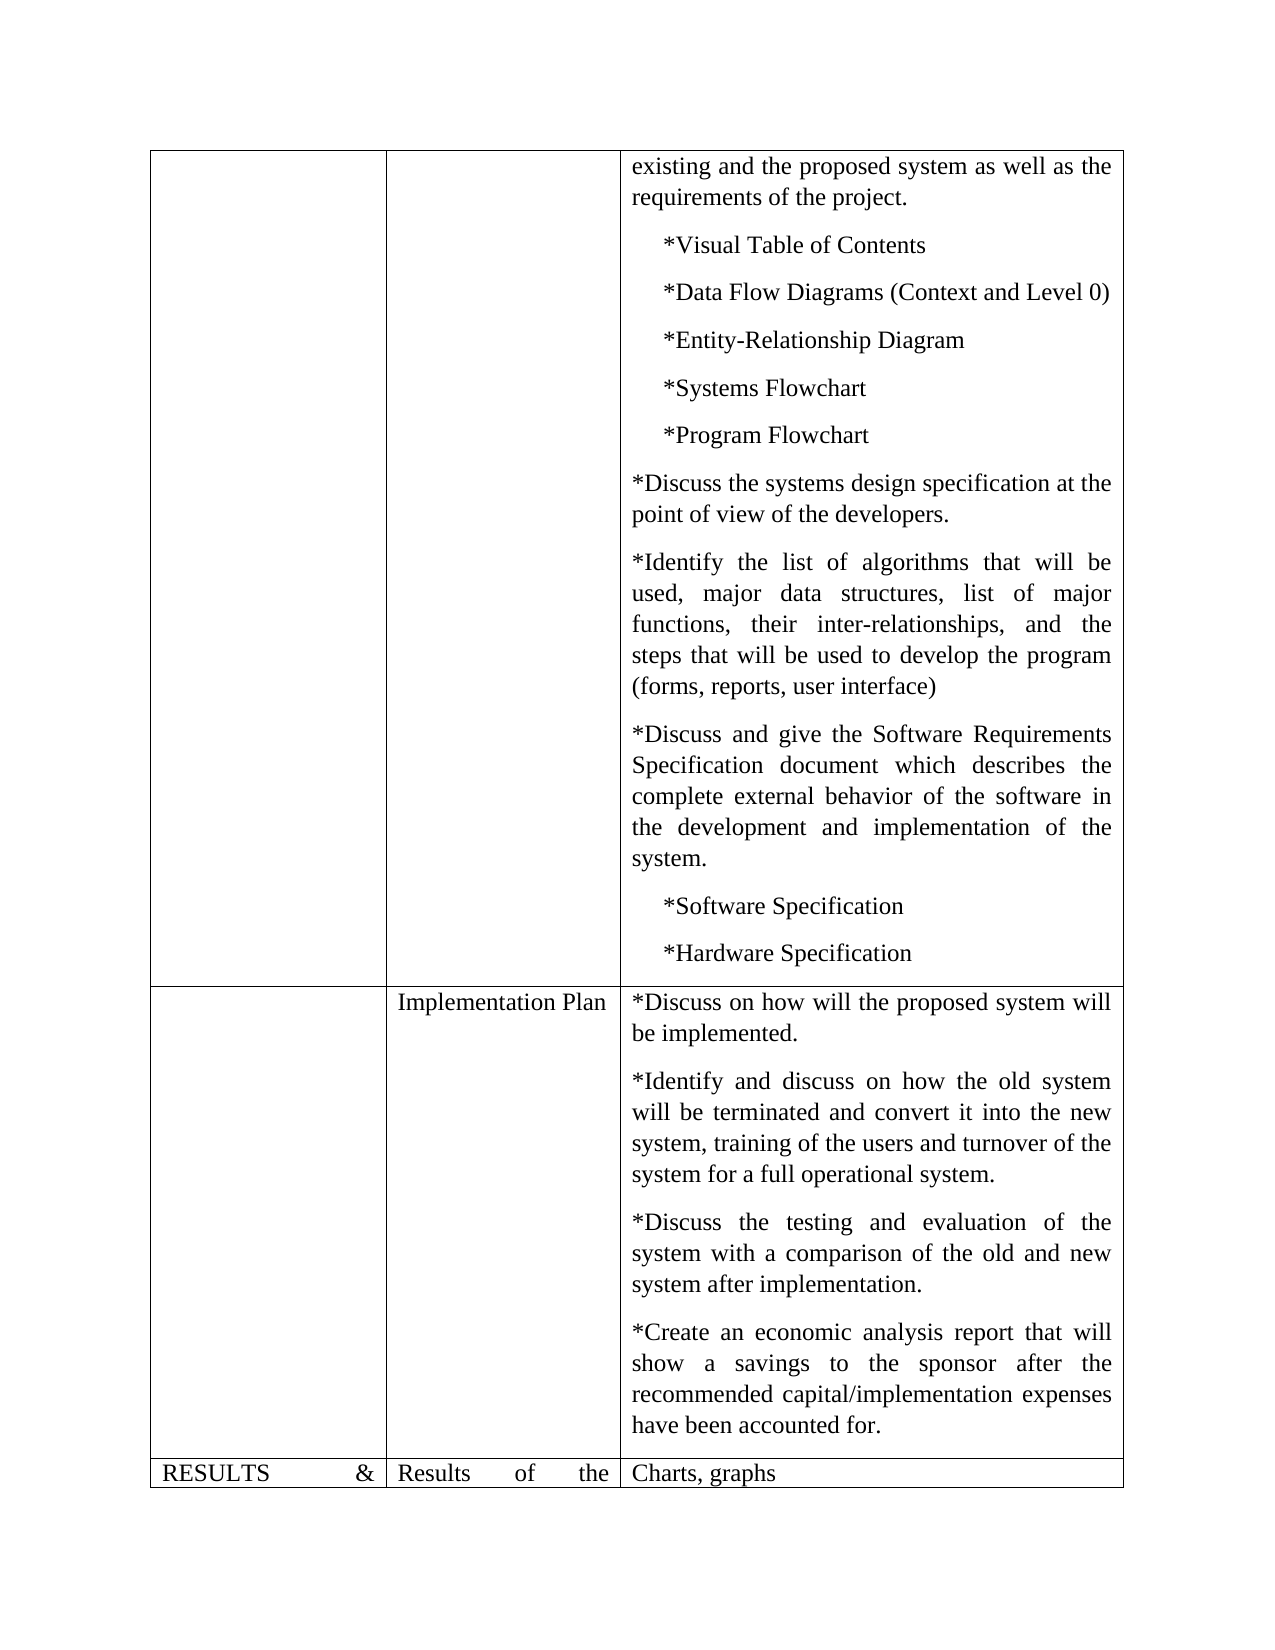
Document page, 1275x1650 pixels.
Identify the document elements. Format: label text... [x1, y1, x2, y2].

table_cell Charts, graphs [621, 1459, 1123, 1487]
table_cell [387, 151, 620, 986]
table_cell Implementation Plan [387, 987, 620, 1457]
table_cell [387, 1459, 620, 1487]
table_cell *Discuss on how will the proposed system will be implemented. *Identify and discuss on how the old system will be terminated and convert it into the new system, training of the users and turnover of the system for a full operational system. *Discuss the testing and evaluation of the system with a comparison of the old and new system after implementation. *Create an economic analysis report that will show a savings to the sponsor after the recommended capital/implementation expenses have been accounted for. [621, 987, 1123, 1457]
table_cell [621, 151, 1123, 986]
table_cell [151, 987, 386, 1457]
table_cell [151, 151, 386, 986]
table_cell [151, 1459, 386, 1487]
